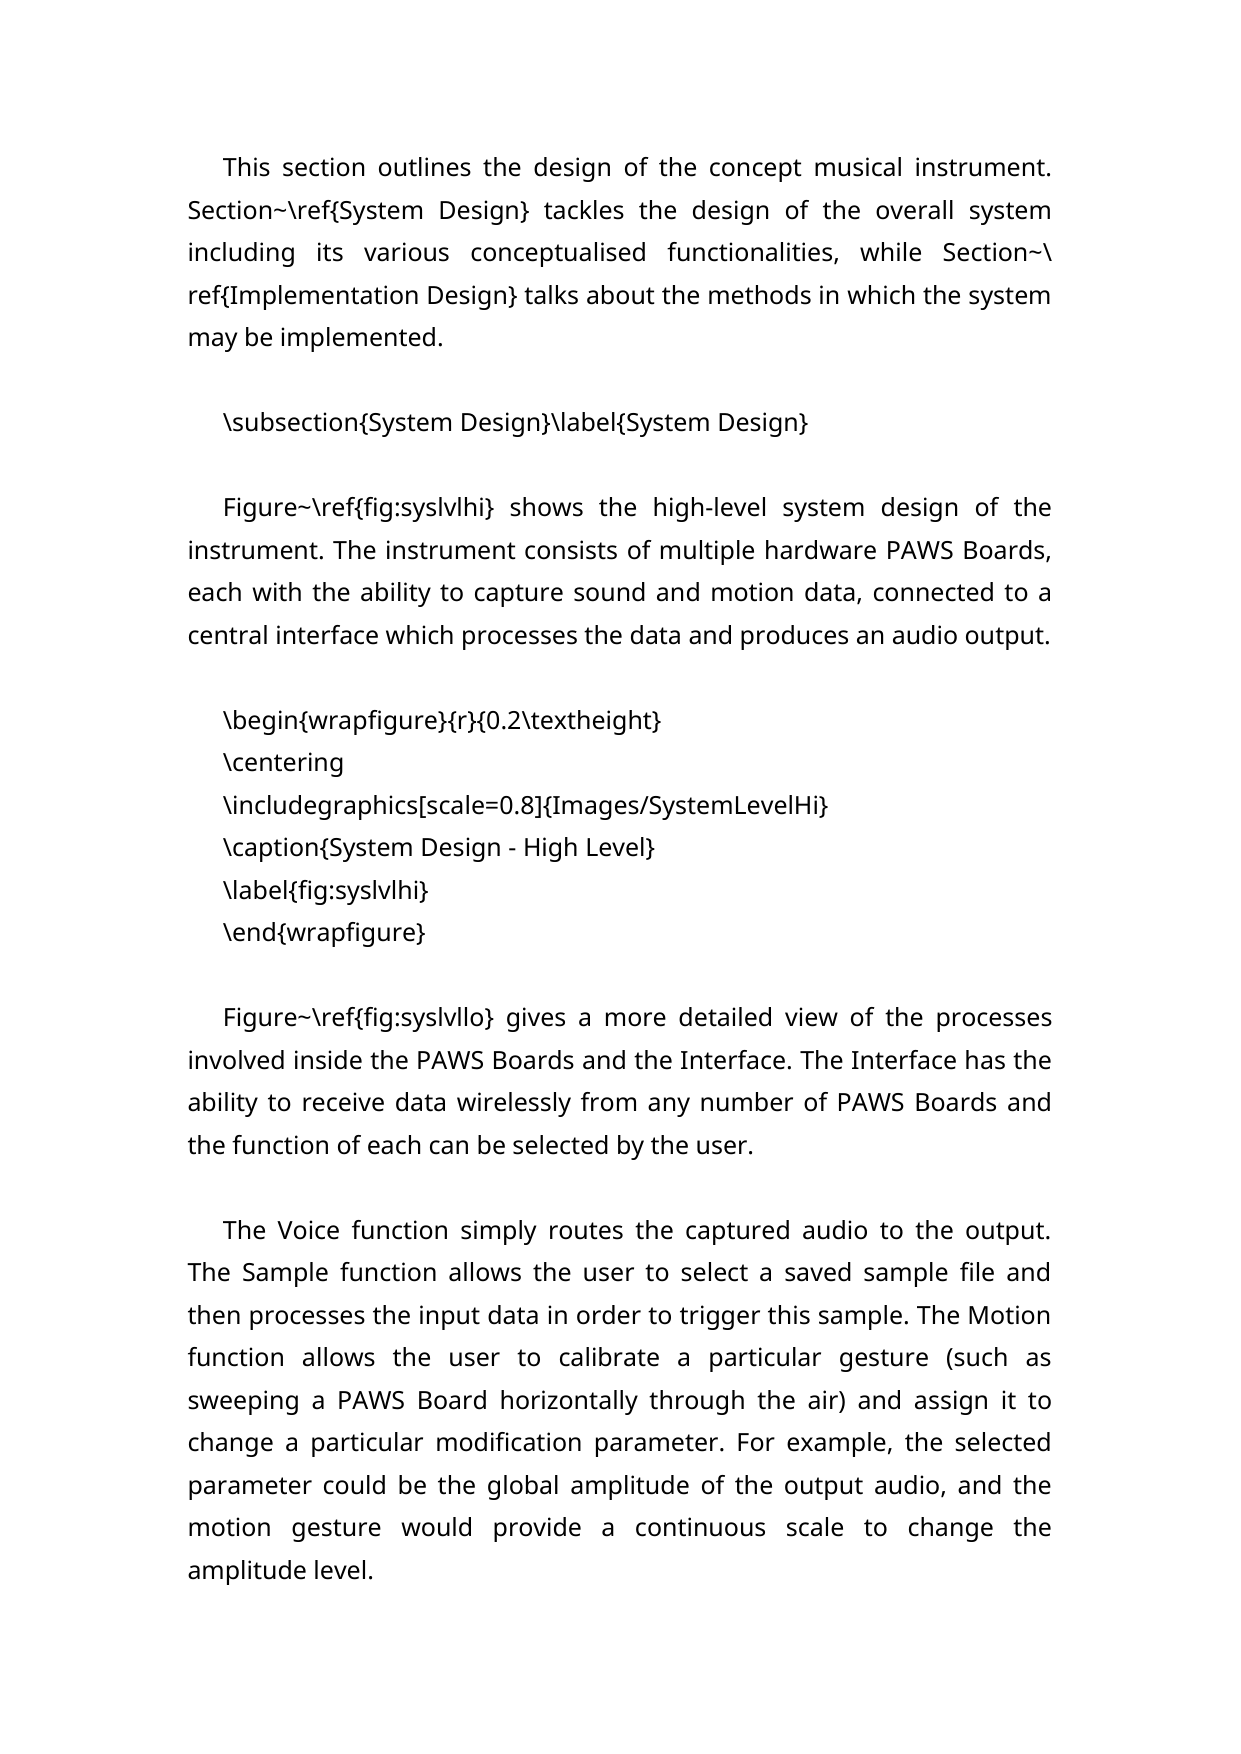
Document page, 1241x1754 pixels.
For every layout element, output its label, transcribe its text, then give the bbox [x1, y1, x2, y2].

text The Voice function simply routes the captured audio to the output. The Sample function allows the user to select a saved sample file and then processes the input data in order to trigger this sample. The Motion function allows the user to calibrate a particular gesture (such as sweeping a PAWS Board horizontally through the air) and assign it to change a particular modification parameter. For example, the selected parameter could be the global amplitude of the output audio, and the motion gesture would provide a continuous scale to change the amplitude level. [187, 1212, 1053, 1587]
text \label{fig:syslvlhi} [187, 872, 1053, 907]
text \includegraphics[scale=0.8]{Images/SystemLevelHi} [187, 787, 1053, 822]
text This section outlines the design of the concept musical instrument. Section~\ref{System Design} tackles the design of the overall system including its various conceptualised functionalities, while Section~\ref{Implementation Design} talks about the methods in which the system may be implemented. [187, 150, 1053, 354]
text \caption{System Design - High Level} [187, 830, 1053, 864]
text \subsection{System Design}\label{System Design} [187, 405, 1053, 439]
text \end{wrapfigure} [187, 915, 1053, 949]
text \centering [187, 745, 1053, 779]
text \begin{wrapfigure}{r}{0.2\textheight} [187, 702, 1053, 737]
text Figure~\ref{fig:syslvlhi} shows the high-level system design of the instrument. The instrument consists of multiple hardware PAWS Boards, each with the ability to capture sound and motion data, connected to a central interface which processes the data and produces an audio output. [187, 490, 1053, 652]
text Figure~\ref{fig:syslvllo} gives a more detailed view of the processes involved inside the PAWS Boards and the Interface. The Interface has the ability to receive data wirelessly from any number of PAWS Boards and the function of each can be selected by the user. [187, 1000, 1053, 1162]
